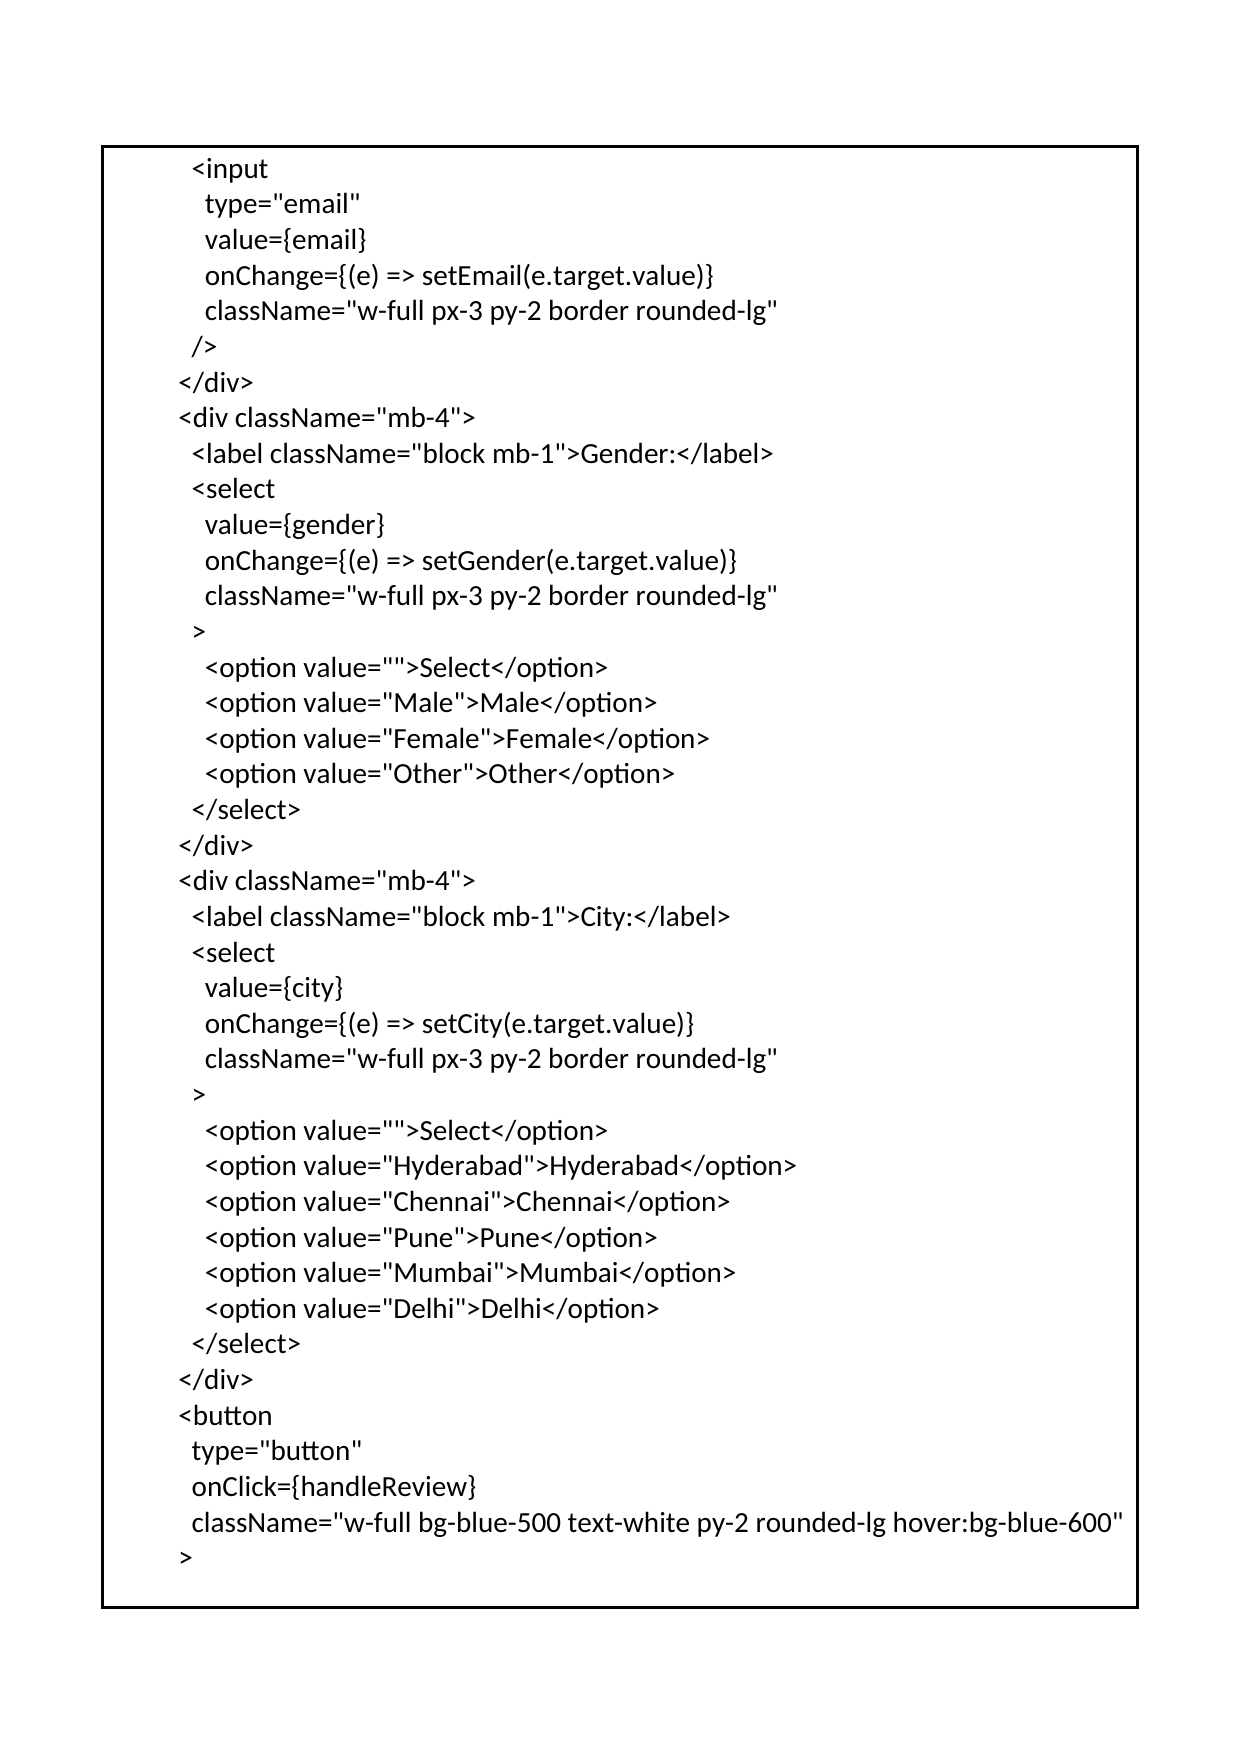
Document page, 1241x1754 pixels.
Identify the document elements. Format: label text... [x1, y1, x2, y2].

text /> [112, 328, 1128, 364]
text <option value="">Select</option> [112, 1112, 1128, 1147]
text <option value="">Select</option> [112, 649, 1128, 684]
text </div> [112, 364, 1128, 399]
text <option value="Hyderabad">Hyderabad</option> [112, 1147, 1128, 1183]
text <option value="Chennai">Chennai</option> [112, 1183, 1128, 1219]
text onChange={(e) => setGender(e.target.value)} [112, 542, 1128, 577]
text className="w-full px-3 py-2 border rounded-lg" [112, 1041, 1128, 1076]
text onChange={(e) => setEmail(e.target.value)} [112, 257, 1128, 292]
text onClick={handleReview} [112, 1468, 1128, 1504]
text value={email} [112, 221, 1128, 257]
text <button [112, 1397, 1128, 1432]
text <select [112, 934, 1128, 969]
text </div> [112, 1361, 1128, 1397]
text <option value="Delhi">Delhi</option> [112, 1290, 1128, 1326]
text </select> [112, 791, 1128, 827]
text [112, 292, 1128, 328]
text <select [112, 471, 1128, 506]
text > [112, 1539, 1128, 1575]
text > [112, 613, 1128, 649]
text <div className="mb-4"> [112, 862, 1128, 898]
text </select> [112, 1326, 1128, 1361]
text <label className="block mb-1">Gender:</label> [112, 435, 1128, 471]
text <div className="mb-4"> [112, 399, 1128, 435]
text <label className="block mb-1">City:</label> [112, 898, 1128, 934]
text value={city} [112, 969, 1128, 1005]
text > [112, 1076, 1128, 1112]
text className="w-full bg-blue-500 text-white py-2 rounded-lg hover:bg-blue-600" [112, 1504, 1128, 1539]
text <option value="Female">Female</option> [112, 720, 1128, 756]
text type="button" [112, 1432, 1128, 1468]
text <option value="Pune">Pune</option> [112, 1219, 1128, 1254]
text </div> [112, 827, 1128, 862]
text <option value="Mumbai">Mumbai</option> [112, 1254, 1128, 1290]
text <option value="Male">Male</option> [112, 684, 1128, 720]
text type="email" [112, 186, 1128, 221]
text <option value="Other">Other</option> [112, 756, 1128, 791]
text onChange={(e) => setCity(e.target.value)} [112, 1005, 1128, 1041]
text <input [112, 150, 1128, 186]
text value={gender} [112, 506, 1128, 542]
text className="w-full px-3 py-2 border rounded-lg" [112, 577, 1128, 613]
